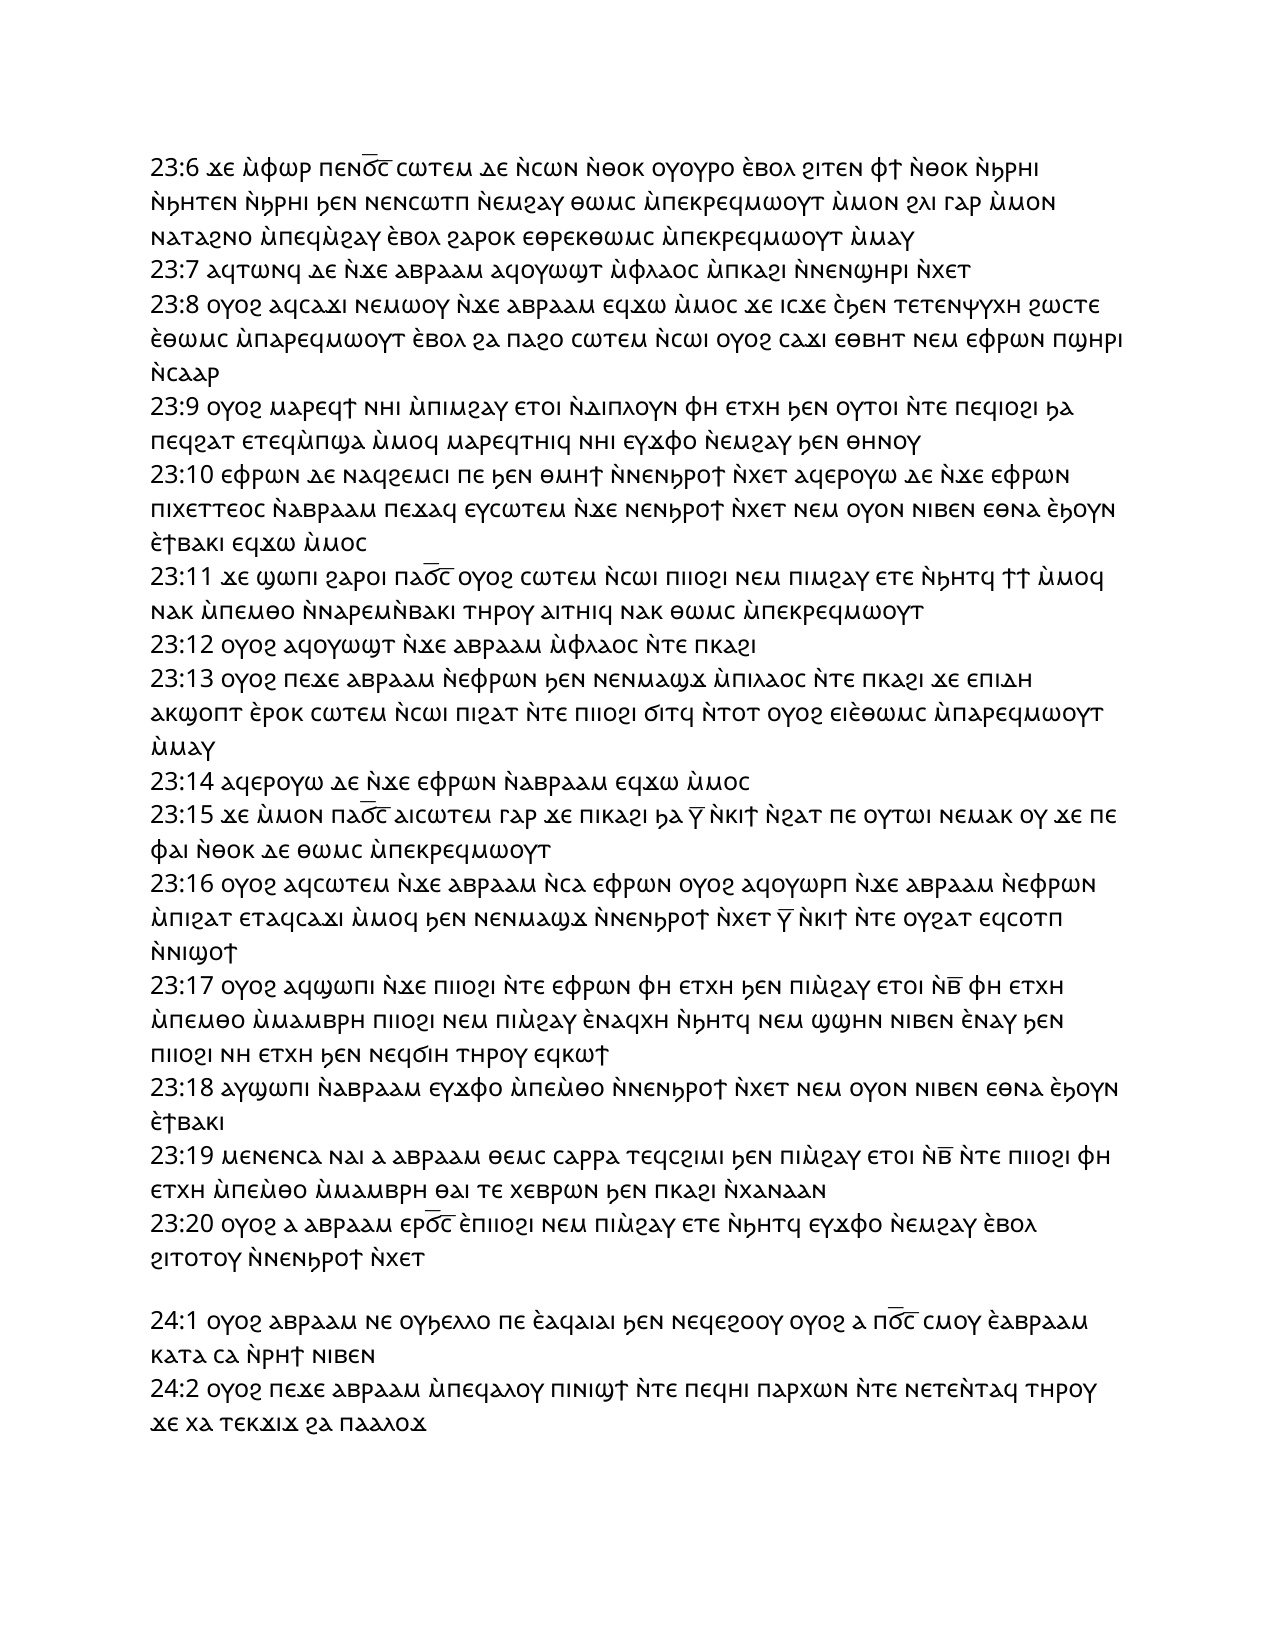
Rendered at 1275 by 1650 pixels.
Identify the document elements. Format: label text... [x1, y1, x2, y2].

text 23:13 ⲟⲩⲟϩ ⲡⲉϫⲉ ⲁⲃⲣⲁⲁⲙ ⲛ̀ⲉⲫⲣⲱⲛ ϧⲉⲛ ⲛⲉⲛⲙⲁϣϫ ⲙ̀ⲡⲓⲗⲁⲟⲥ ⲛ̀ⲧⲉ ⲡⲕⲁϩⲓ ϫⲉ ⲉⲡⲓⲇⲏ ⲁⲕϣⲟⲡⲧ ⲉ̀ⲣⲟⲕ ⲥⲱⲧⲉⲙ ⲛ̀ⲥⲱⲓ ⲡⲓϩⲁⲧ ⲛ̀ⲧⲉ ⲡⲓⲓⲟϩⲓ ϭⲓⲧϥ ⲛ̀ⲧⲟⲧ ⲟⲩⲟϩ ⲉⲓⲉ̀ⲑⲱⲙⲥ ⲙ̀ⲡⲁⲣⲉϥⲙⲱⲟⲩⲧ ⲙ̀ⲙⲁⲩ [150, 661, 1125, 763]
text 23:11 ϫⲉ ϣⲱⲡⲓ ϩⲁⲣⲟⲓ ⲡⲁϭ̅ⲥ̅ ⲟⲩⲟϩ ⲥⲱⲧⲉⲙ ⲛ̀ⲥⲱⲓ ⲡⲓⲓⲟϩⲓ ⲛⲉⲙ ⲡⲓⲙϩⲁⲩ ⲉⲧⲉ ⲛ̀ϧⲏⲧϥ ϯϯ ⲙ̀ⲙⲟϥ ⲛⲁⲕ ⲙ̀ⲡⲉⲙⲑⲟ ⲛ̀ⲛⲁⲣⲉⲙⲛ̀ⲃⲁⲕⲓ ⲧⲏⲣⲟⲩ ⲁⲓⲧⲏⲓϥ ⲛⲁⲕ ⲑⲱⲙⲥ ⲙ̀ⲡⲉⲕⲣⲉϥⲙⲱⲟⲩⲧ [150, 559, 1125, 627]
text 24:1 ⲟⲩⲟϩ ⲁⲃⲣⲁⲁⲙ ⲛⲉ ⲟⲩϧⲉⲗⲗⲟ ⲡⲉ ⲉ̀ⲁϥⲁⲓⲁⲓ ϧⲉⲛ ⲛⲉϥⲉϩⲟⲟⲩ ⲟⲩⲟϩ ⲁ ⲡϭ̅ⲥ̅ ⲥⲙⲟⲩ ⲉ̀ⲁⲃⲣⲁⲁⲙ ⲕⲁⲧⲁ ⲥⲁ ⲛ̀ⲣⲏϯ ⲛⲓⲃⲉⲛ [150, 1303, 1125, 1371]
text 24:2 ⲟⲩⲟϩ ⲡⲉϫⲉ ⲁⲃⲣⲁⲁⲙ ⲙ̀ⲡⲉϥⲁⲗⲟⲩ ⲡⲓⲛⲓϣϯ ⲛ̀ⲧⲉ ⲡⲉϥⲏⲓ ⲡⲁⲣⲭⲱⲛ ⲛ̀ⲧⲉ ⲛⲉⲧⲉⲛ̀ⲧⲁϥ ⲧⲏⲣⲟⲩ ϫⲉ ⲭⲁ ⲧⲉⲕϫⲓϫ ϩⲁ ⲡⲁⲁⲗⲟϫ [150, 1371, 1125, 1439]
text 23:19 ⲙⲉⲛⲉⲛⲥⲁ ⲛⲁⲓ ⲁ ⲁⲃⲣⲁⲁⲙ ⲑⲉⲙⲥ ⲥⲁⲣⲣⲁ ⲧⲉϥⲥϩⲓⲙⲓ ϧⲉⲛ ⲡⲓⲙ̀ϩⲁⲩ ⲉⲧⲟⲓ ⲛ̀ⲃ̅ ⲛ̀ⲧⲉ ⲡⲓⲓⲟϩⲓ ⲫⲏ ⲉⲧⲭⲏ ⲙ̀ⲡⲉⲙ̀ⲑⲟ ⲙ̀ⲙⲁⲙⲃⲣⲏ ⲑⲁⲓ ⲧⲉ ⲭⲉⲃⲣⲱⲛ ϧⲉⲛ ⲡⲕⲁϩⲓ ⲛ̀ⲭⲁⲛⲁⲁⲛ [150, 1138, 1125, 1206]
text 23:16 ⲟⲩⲟϩ ⲁϥⲥⲱⲧⲉⲙ ⲛ̀ϫⲉ ⲁⲃⲣⲁⲁⲙ ⲛ̀ⲥⲁ ⲉⲫⲣⲱⲛ ⲟⲩⲟϩ ⲁϥⲟⲩⲱⲣⲡ ⲛ̀ϫⲉ ⲁⲃⲣⲁⲁⲙ ⲛ̀ⲉⲫⲣⲱⲛ ⲙ̀ⲡⲓϩⲁⲧ ⲉⲧⲁϥⲥⲁϫⲓ ⲙ̀ⲙⲟϥ ϧⲉⲛ ⲛⲉⲛⲙⲁϣϫ ⲛ̀ⲛⲉⲛϧⲣⲟϯ ⲛ̀ⲭⲉⲧ ⲩ̅ ⲛ̀ⲕⲓϯ ⲛ̀ⲧⲉ ⲟⲩϩⲁⲧ ⲉϥⲥⲟⲧⲡ ⲛ̀ⲛⲓϣⲟϯ [150, 865, 1125, 967]
text 23:12 ⲟⲩⲟϩ ⲁϥⲟⲩⲱϣⲧ ⲛ̀ϫⲉ ⲁⲃⲣⲁⲁⲙ ⲙ̀ⲫⲗⲁⲟⲥ ⲛ̀ⲧⲉ ⲡⲕⲁϩⲓ [150, 627, 1125, 661]
text 23:8 ⲟⲩⲟϩ ⲁϥⲥⲁϫⲓ ⲛⲉⲙⲱⲟⲩ ⲛ̀ϫⲉ ⲁⲃⲣⲁⲁⲙ ⲉϥϫⲱ ⲙ̀ⲙⲟⲥ ϫⲉ ⲓⲥϫⲉ ⲥ̀ϧⲉⲛ ⲧⲉⲧⲉⲛⲯⲩⲭⲏ ϩⲱⲥⲧⲉ ⲉ̀ⲑⲱⲙⲥ ⲙ̀ⲡⲁⲣⲉϥⲙⲱⲟⲩⲧ ⲉ̀ⲃⲟⲗ ϩⲁ ⲡⲁϩⲟ ⲥⲱⲧⲉⲙ ⲛ̀ⲥⲱⲓ ⲟⲩⲟϩ ⲥⲁϫⲓ ⲉⲑⲃⲏⲧ ⲛⲉⲙ ⲉⲫⲣⲱⲛ ⲡϣⲏⲣⲓ ⲛ̀ⲥⲁⲁⲣ [150, 286, 1125, 388]
text 23:6 ϫⲉ ⲙ̀ⲫⲱⲣ ⲡⲉⲛϭ̅ⲥ̅ ⲥⲱⲧⲉⲙ ⲇⲉ ⲛ̀ⲥⲱⲛ ⲛ̀ⲑⲟⲕ ⲟⲩⲟⲩⲣⲟ ⲉ̀ⲃⲟⲗ ϩⲓⲧⲉⲛ ⲫϯ ⲛ̀ⲑⲟⲕ ⲛ̀ϧⲣⲏⲓ ⲛ̀ϧⲏⲧⲉⲛ ⲛ̀ϧⲣⲏⲓ ϧⲉⲛ ⲛⲉⲛⲥⲱⲧⲡ ⲛ̀ⲉⲙϩⲁⲩ ⲑⲱⲙⲥ ⲙ̀ⲡⲉⲕⲣⲉϥⲙⲱⲟⲩⲧ ⲙ̀ⲙⲟⲛ ϩⲗⲓ ⲅⲁⲣ ⲙ̀ⲙⲟⲛ ⲛⲁⲧⲁϩⲛⲟ ⲙ̀ⲡⲉϥⲙ̀ϩⲁⲩ ⲉ̀ⲃⲟⲗ ϩⲁⲣⲟⲕ ⲉⲑⲣⲉⲕⲑⲱⲙⲥ ⲙ̀ⲡⲉⲕⲣⲉϥⲙⲱⲟⲩⲧ ⲙ̀ⲙⲁⲩ [150, 150, 1125, 252]
text 23:17 ⲟⲩⲟϩ ⲁϥϣⲱⲡⲓ ⲛ̀ϫⲉ ⲡⲓⲓⲟϩⲓ ⲛ̀ⲧⲉ ⲉⲫⲣⲱⲛ ⲫⲏ ⲉⲧⲭⲏ ϧⲉⲛ ⲡⲓⲙ̀ϩⲁⲩ ⲉⲧⲟⲓ ⲛ̀ⲃ̅ ⲫⲏ ⲉⲧⲭⲏ ⲙ̀ⲡⲉⲙⲑⲟ ⲙ̀ⲙⲁⲙⲃⲣⲏ ⲡⲓⲓⲟϩⲓ ⲛⲉⲙ ⲡⲓⲙ̀ϩⲁⲩ ⲉ̀ⲛⲁϥⲭⲏ ⲛ̀ϧⲏⲧϥ ⲛⲉⲙ ϣϣⲏⲛ ⲛⲓⲃⲉⲛ ⲉ̀ⲛⲁⲩ ϧⲉⲛ ⲡⲓⲓⲟϩⲓ ⲛⲏ ⲉⲧⲭⲏ ϧⲉⲛ ⲛⲉϥϭⲓⲏ ⲧⲏⲣⲟⲩ ⲉϥⲕⲱϯ [150, 967, 1125, 1070]
text 23:14 ⲁϥⲉⲣⲟⲩⲱ ⲇⲉ ⲛ̀ϫⲉ ⲉⲫⲣⲱⲛ ⲛ̀ⲁⲃⲣⲁⲁⲙ ⲉϥϫⲱ ⲙ̀ⲙⲟⲥ [150, 763, 1125, 797]
text 23:15 ϫⲉ ⲙ̀ⲙⲟⲛ ⲡⲁϭ̅ⲥ̅ ⲁⲓⲥⲱⲧⲉⲙ ⲅⲁⲣ ϫⲉ ⲡⲓⲕⲁϩⲓ ϧⲁ ⲩ̅ ⲛ̀ⲕⲓϯ ⲛ̀ϩⲁⲧ ⲡⲉ ⲟⲩⲧⲱⲓ ⲛⲉⲙⲁⲕ ⲟⲩ ϫⲉ ⲡⲉ ⲫⲁⲓ ⲛ̀ⲑⲟⲕ ⲇⲉ ⲑⲱⲙⲥ ⲙ̀ⲡⲉⲕⲣⲉϥⲙⲱⲟⲩⲧ [150, 797, 1125, 865]
text 23:9 ⲟⲩⲟϩ ⲙⲁⲣⲉϥϯ ⲛⲏⲓ ⲙ̀ⲡⲓⲙϩⲁⲩ ⲉⲧⲟⲓ ⲛ̀ⲇⲓⲡⲗⲟⲩⲛ ⲫⲏ ⲉⲧⲭⲏ ϧⲉⲛ ⲟⲩⲧⲟⲓ ⲛ̀ⲧⲉ ⲡⲉϥⲓⲟϩⲓ ϧⲁ ⲡⲉϥϩⲁⲧ ⲉⲧⲉϥⲙ̀ⲡϣⲁ ⲙ̀ⲙⲟϥ ⲙⲁⲣⲉϥⲧⲏⲓϥ ⲛⲏⲓ ⲉⲩϫⲫⲟ ⲛ̀ⲉⲙϩⲁⲩ ϧⲉⲛ ⲑⲏⲛⲟⲩ [150, 388, 1125, 457]
text 23:10 ⲉⲫⲣⲱⲛ ⲇⲉ ⲛⲁϥϩⲉⲙⲥⲓ ⲡⲉ ϧⲉⲛ ⲑⲙⲏϯ ⲛ̀ⲛⲉⲛϧⲣⲟϯ ⲛ̀ⲭⲉⲧ ⲁϥⲉⲣⲟⲩⲱ ⲇⲉ ⲛ̀ϫⲉ ⲉⲫⲣⲱⲛ ⲡⲓⲭⲉⲧⲧⲉⲟⲥ ⲛ̀ⲁⲃⲣⲁⲁⲙ ⲡⲉϫⲁϥ ⲉⲩⲥⲱⲧⲉⲙ ⲛ̀ϫⲉ ⲛⲉⲛϧⲣⲟϯ ⲛ̀ⲭⲉⲧ ⲛⲉⲙ ⲟⲩⲟⲛ ⲛⲓⲃⲉⲛ ⲉⲑⲛⲁ ⲉ̀ϧⲟⲩⲛ ⲉ̀ϯⲃⲁⲕⲓ ⲉϥϫⲱ ⲙ̀ⲙⲟⲥ [150, 457, 1125, 559]
text 23:18 ⲁⲩϣⲱⲡⲓ ⲛ̀ⲁⲃⲣⲁⲁⲙ ⲉⲩϫⲫⲟ ⲙ̀ⲡⲉⲙ̀ⲑⲟ ⲛ̀ⲛⲉⲛϧⲣⲟϯ ⲛ̀ⲭⲉⲧ ⲛⲉⲙ ⲟⲩⲟⲛ ⲛⲓⲃⲉⲛ ⲉⲑⲛⲁ ⲉ̀ϧⲟⲩⲛ ⲉ̀ϯⲃⲁⲕⲓ [150, 1070, 1125, 1138]
text 23:7 ⲁϥⲧⲱⲛϥ ⲇⲉ ⲛ̀ϫⲉ ⲁⲃⲣⲁⲁⲙ ⲁϥⲟⲩⲱϣⲧ ⲙ̀ⲫⲗⲁⲟⲥ ⲙ̀ⲡⲕⲁϩⲓ ⲛ̀ⲛⲉⲛϣⲏⲣⲓ ⲛ̀ⲭⲉⲧ [150, 252, 1125, 286]
text 23:20 ⲟⲩⲟϩ ⲁ ⲁⲃⲣⲁⲁⲙ ⲉⲣϭ̅ⲥ̅ ⲉ̀ⲡⲓⲓⲟϩⲓ ⲛⲉⲙ ⲡⲓⲙ̀ϩⲁⲩ ⲉⲧⲉ ⲛ̀ϧⲏⲧϥ ⲉⲩϫⲫⲟ ⲛ̀ⲉⲙϩⲁⲩ ⲉ̀ⲃⲟⲗ ϩⲓⲧⲟⲧⲟⲩ ⲛ̀ⲛⲉⲛϧⲣⲟϯ ⲛ̀ⲭⲉⲧ [150, 1206, 1125, 1274]
